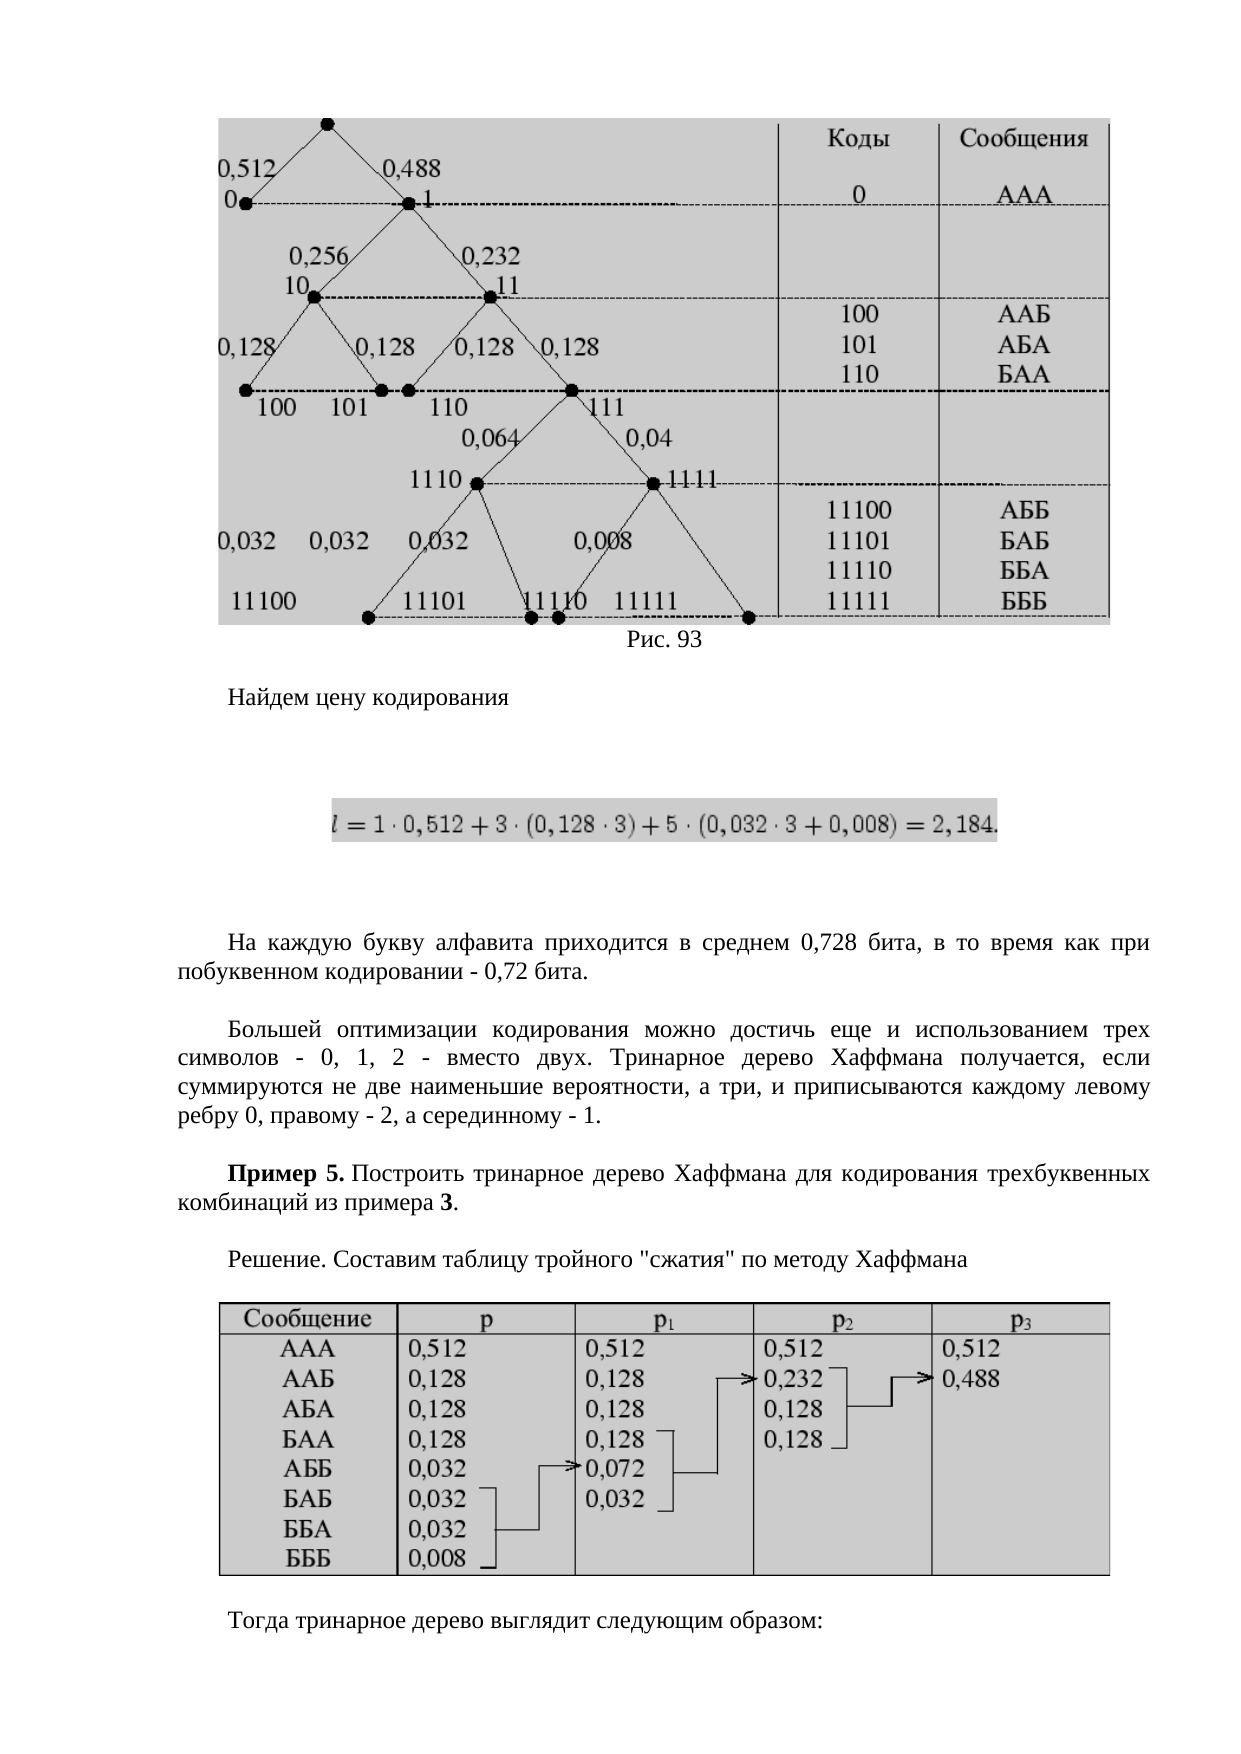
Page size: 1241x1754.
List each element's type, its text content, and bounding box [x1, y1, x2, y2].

text Большей оптимизации кодирования можно достичь еще и использованием трех символов - 0, 1, 2 - вместо двух. Тринарное дерево Хаффмана получается, если суммируются не две наименьшие вероятности, а три, и приписываются каждому левому ребру 0, правому - 2, а серединному - 1. [177, 1014, 1152, 1129]
picture [218, 118, 1111, 625]
text Решение. Составим таблицу тройного "сжатия" по методу Хаффмана [177, 1244, 1152, 1273]
text Пример 5. Построить тринарное дерево Хаффмана для кодирования трехбуквенных комбинаций из примера 3. [177, 1158, 1152, 1215]
picture [218, 1302, 1110, 1576]
text На каждую букву алфавита приходится в среднем 0,728 бита, в то время как при побуквенном кодировании - 0,72 бита. [177, 927, 1152, 984]
text Найдем цену кодирования [177, 682, 1152, 711]
text Рис. 93 [177, 624, 1152, 653]
picture [331, 798, 998, 842]
text Тогда тринарное дерево выглядит следующим образом: [177, 1605, 1152, 1634]
